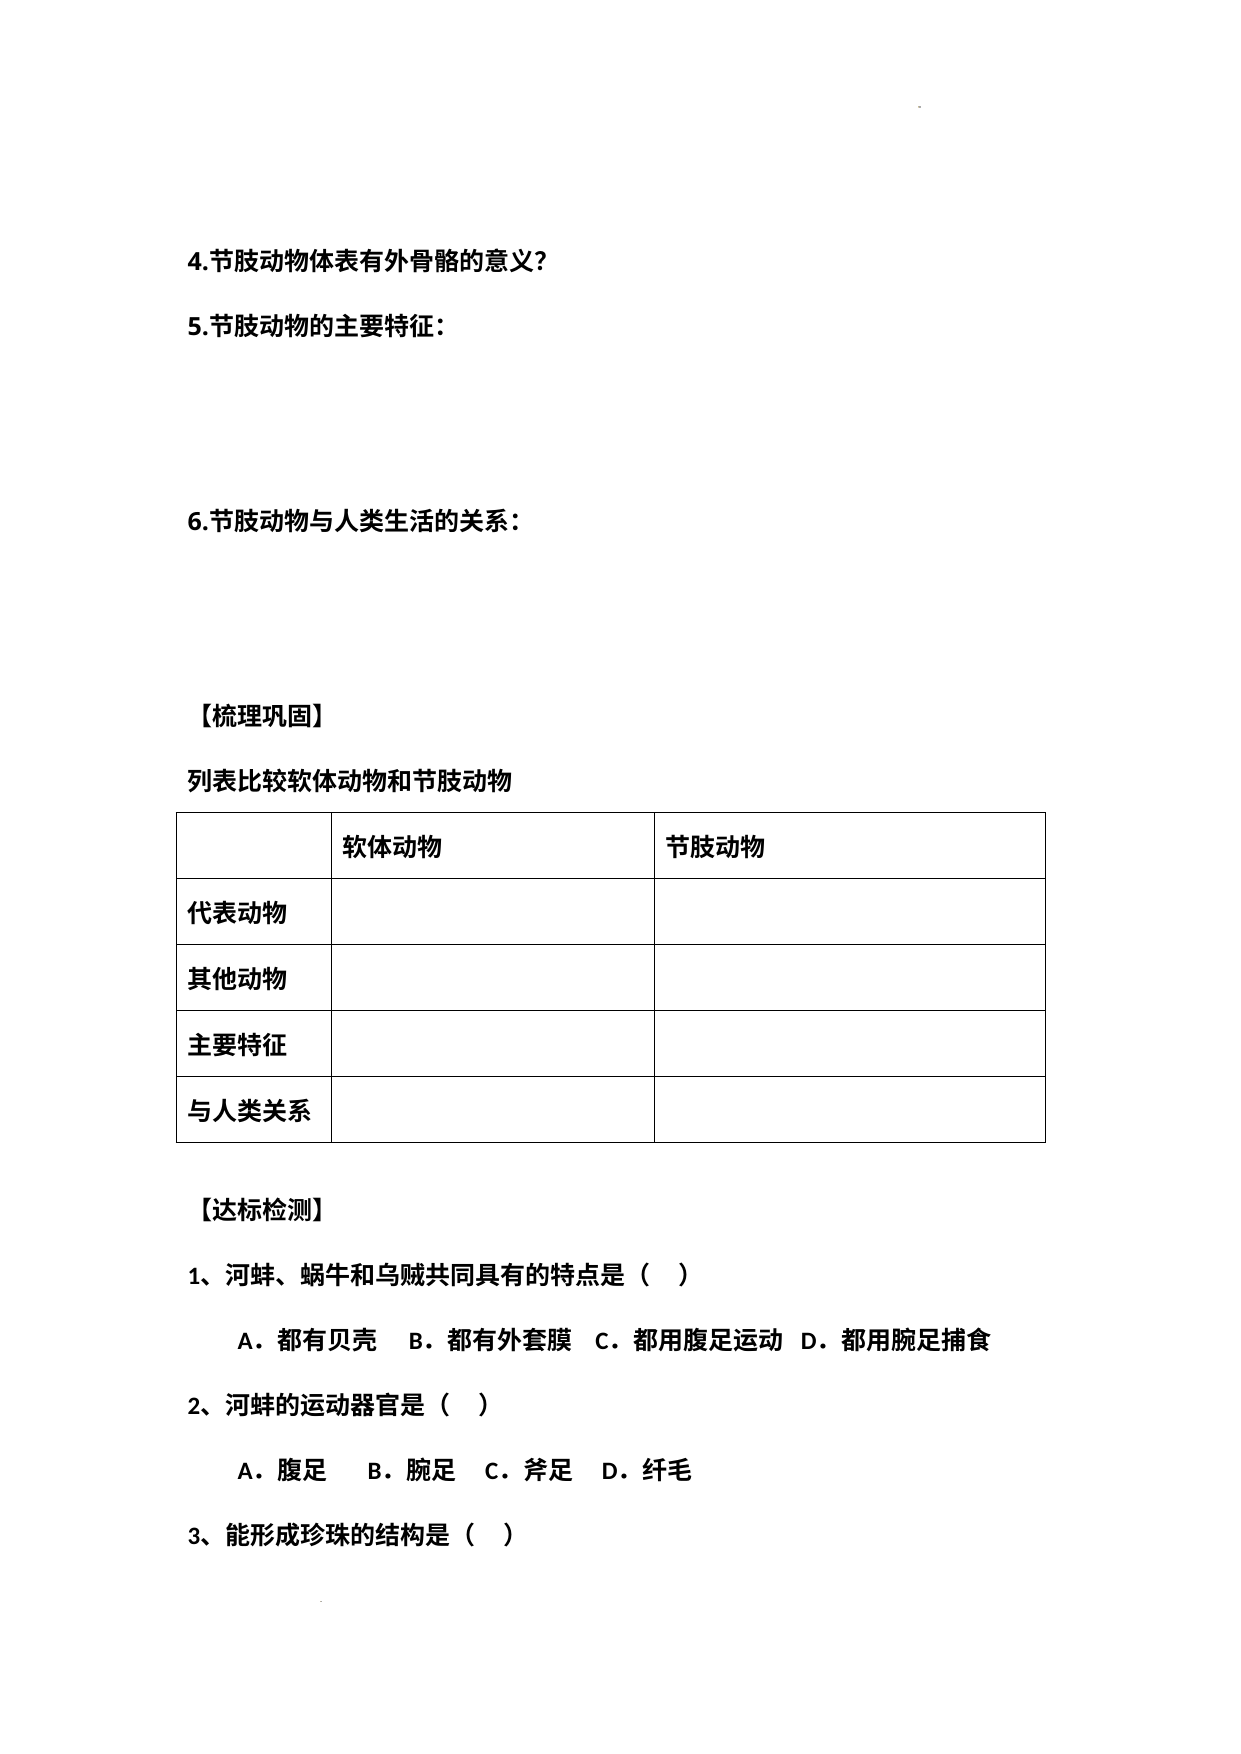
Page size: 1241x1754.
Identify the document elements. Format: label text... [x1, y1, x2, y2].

text 2、河蚌的运动器官是（ ） [187, 1371, 1053, 1436]
table_cell 与人类关系 [177, 1077, 331, 1142]
table_cell [655, 1077, 1045, 1142]
table_cell [655, 1011, 1045, 1076]
text A．腹足 B．腕足 C．斧足 D．纤毛 [187, 1436, 1053, 1501]
table_cell 主要特征 [177, 1011, 331, 1076]
table_cell 代表动物 [177, 879, 331, 944]
text 【达标检测】 [187, 1176, 1053, 1241]
table_cell [655, 879, 1045, 944]
text A．都有贝壳 B．都有外套膜 C．都用腹足运动 D．都用腕足捕食 [187, 1306, 1053, 1371]
table_cell [332, 879, 654, 944]
text 列表比较软体动物和节肢动物 [187, 747, 1053, 812]
text 1、河蚌、蜗牛和乌贼共同具有的特点是（ ） [187, 1241, 1053, 1306]
list 4.节肢动物体表有外骨骼的意义？ [187, 227, 1029, 292]
table_cell [332, 1077, 654, 1142]
table_cell 其他动物 [177, 945, 331, 1010]
table_header 节肢动物 [655, 813, 1045, 878]
text 3、能形成珍珠的结构是（ ） [187, 1501, 1053, 1566]
table_header 软体动物 [332, 813, 654, 878]
text 【梳理巩固】 [187, 682, 1053, 747]
list 6.节肢动物与人类生活的关系： [187, 487, 1053, 552]
table_cell [332, 945, 654, 1010]
list 5.节肢动物的主要特征： [187, 292, 1029, 357]
table_cell [655, 945, 1045, 1010]
table_header [177, 813, 331, 878]
table_cell [332, 1011, 654, 1076]
